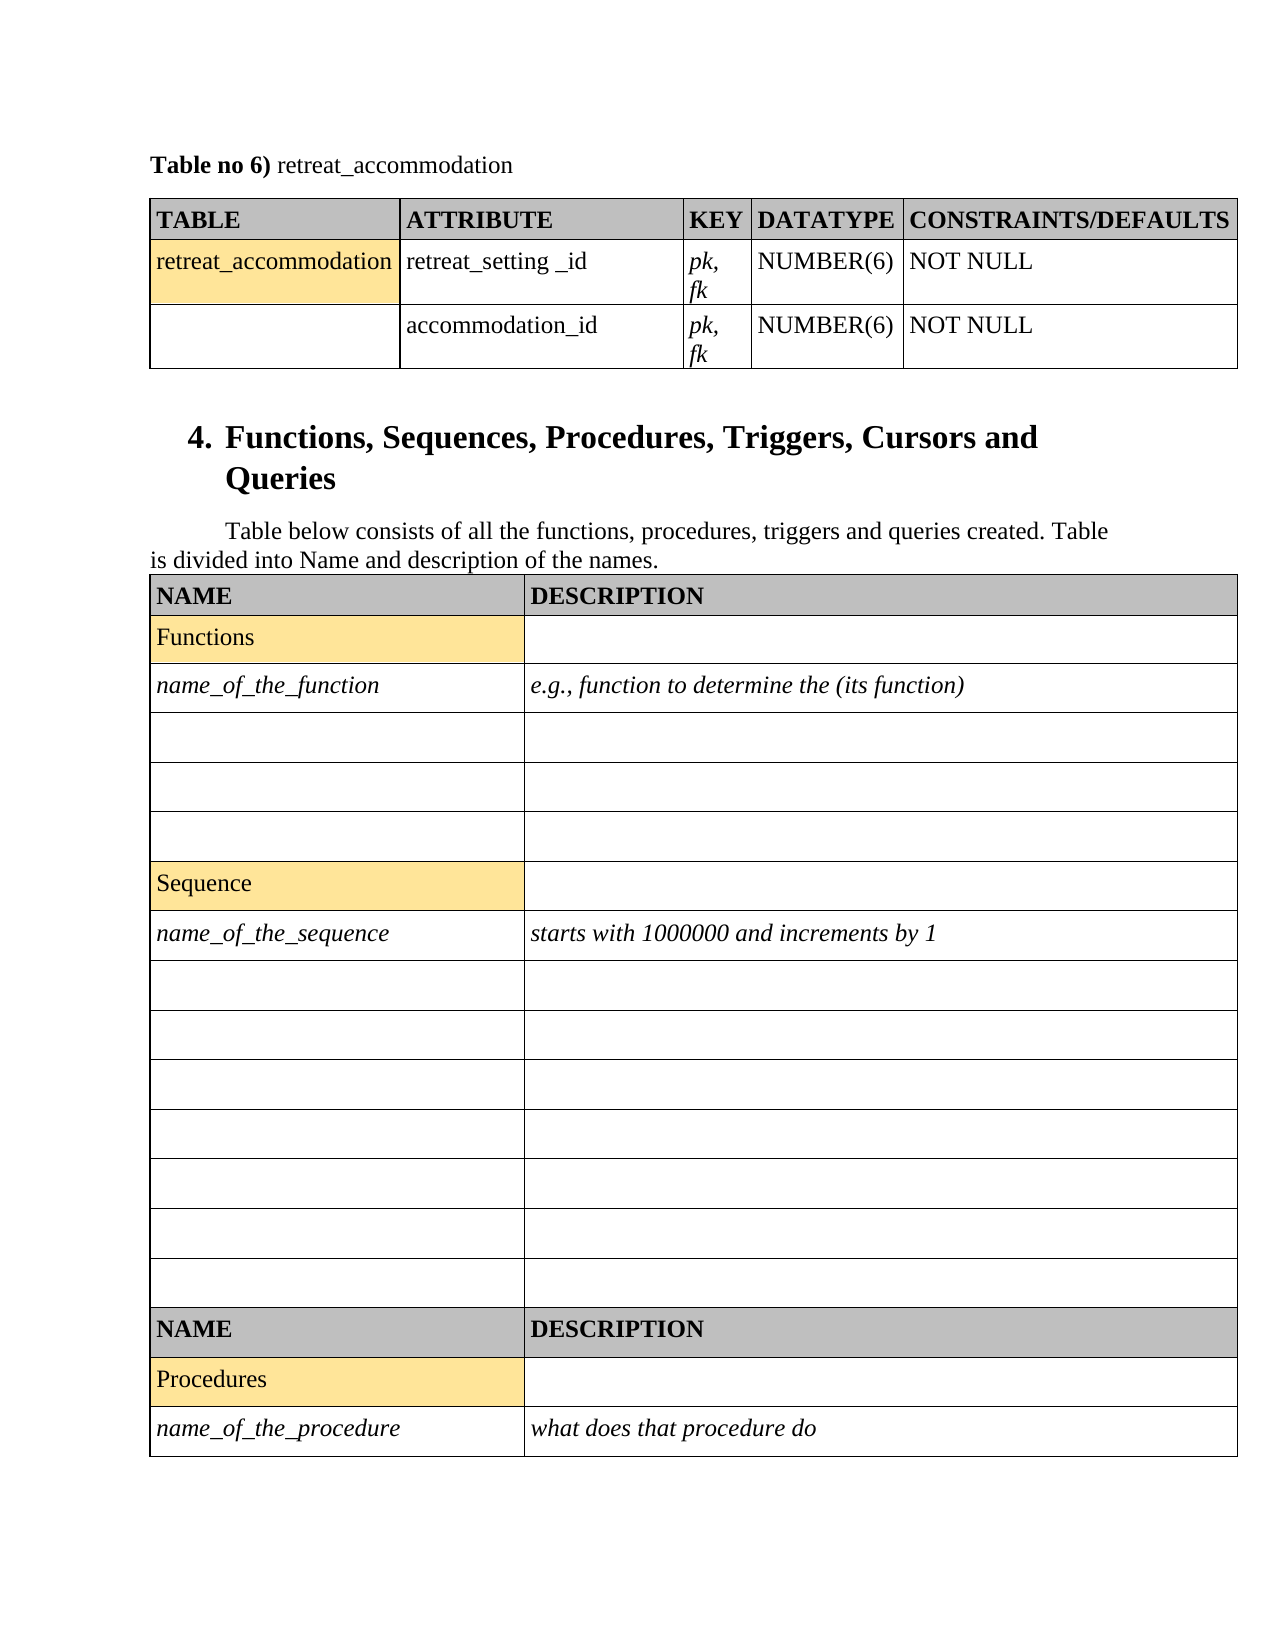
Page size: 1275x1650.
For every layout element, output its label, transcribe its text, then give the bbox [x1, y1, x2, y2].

table_header NAME [151, 575, 524, 615]
table_header CONSTRAINTS/DEFAULTS [904, 199, 1237, 239]
table_cell NAME [151, 1308, 524, 1357]
table_cell [525, 1209, 1237, 1257]
table_header DATATYPE [752, 199, 903, 239]
table_cell NUMBER(6) [752, 305, 903, 368]
table_cell what does that procedure do [525, 1407, 1237, 1456]
table_cell retreat_setting _id [401, 240, 683, 303]
table_cell [525, 1159, 1237, 1208]
table_header KEY [684, 199, 751, 239]
table_cell [151, 1011, 524, 1059]
table_cell [525, 763, 1237, 811]
table_cell [151, 1159, 524, 1208]
table_cell pk, fk [684, 305, 751, 368]
table_cell NOT NULL [904, 240, 1237, 303]
table_cell [151, 1060, 524, 1109]
table_header TABLE [151, 199, 399, 239]
table_cell [525, 812, 1237, 861]
table_cell retreat_accommodation [151, 240, 399, 303]
table_cell Sequence [151, 862, 524, 910]
table_cell Procedures [151, 1358, 524, 1406]
table_cell name_of_the_function [151, 664, 524, 712]
table_cell name_of_the_sequence [151, 911, 524, 960]
table_cell [525, 1011, 1237, 1059]
text Table no 6) retreat_accommodation [150, 150, 1125, 179]
table_cell [525, 961, 1237, 1009]
table_cell [525, 1060, 1237, 1109]
table_cell NUMBER(6) [752, 240, 903, 303]
table_cell [151, 1209, 524, 1257]
table_cell [151, 961, 524, 1009]
table_cell [151, 812, 524, 861]
table_cell [151, 763, 524, 811]
table_cell pk, fk [684, 240, 751, 303]
table_cell DESCRIPTION [525, 1308, 1237, 1357]
table_cell accommodation_id [401, 305, 683, 368]
table_header DESCRIPTION [525, 575, 1237, 615]
table_cell [525, 616, 1237, 662]
table_cell e.g., function to determine the (its function) [525, 664, 1237, 712]
table_cell Functions [151, 616, 524, 662]
table_cell [525, 1259, 1237, 1307]
table_cell name_of_the_procedure [151, 1407, 524, 1456]
text Table below consists of all the functions, procedures, triggers and queries created. Table is divided into Name and description of the names. [150, 516, 1125, 574]
table_cell [525, 862, 1237, 910]
table_cell [151, 1110, 524, 1158]
table_cell [525, 1110, 1237, 1158]
table_cell [151, 305, 399, 368]
table_cell [525, 713, 1237, 762]
table_cell starts with 1000000 and increments by 1 [525, 911, 1237, 960]
table_cell NOT NULL [904, 305, 1237, 368]
list Functions, Sequences, Procedures, Triggers, Cursors and Queries [187, 417, 1125, 497]
table_cell [525, 1358, 1237, 1406]
table_cell [151, 713, 524, 762]
table_header ATTRIBUTE [401, 199, 683, 239]
table_cell [151, 1259, 524, 1307]
